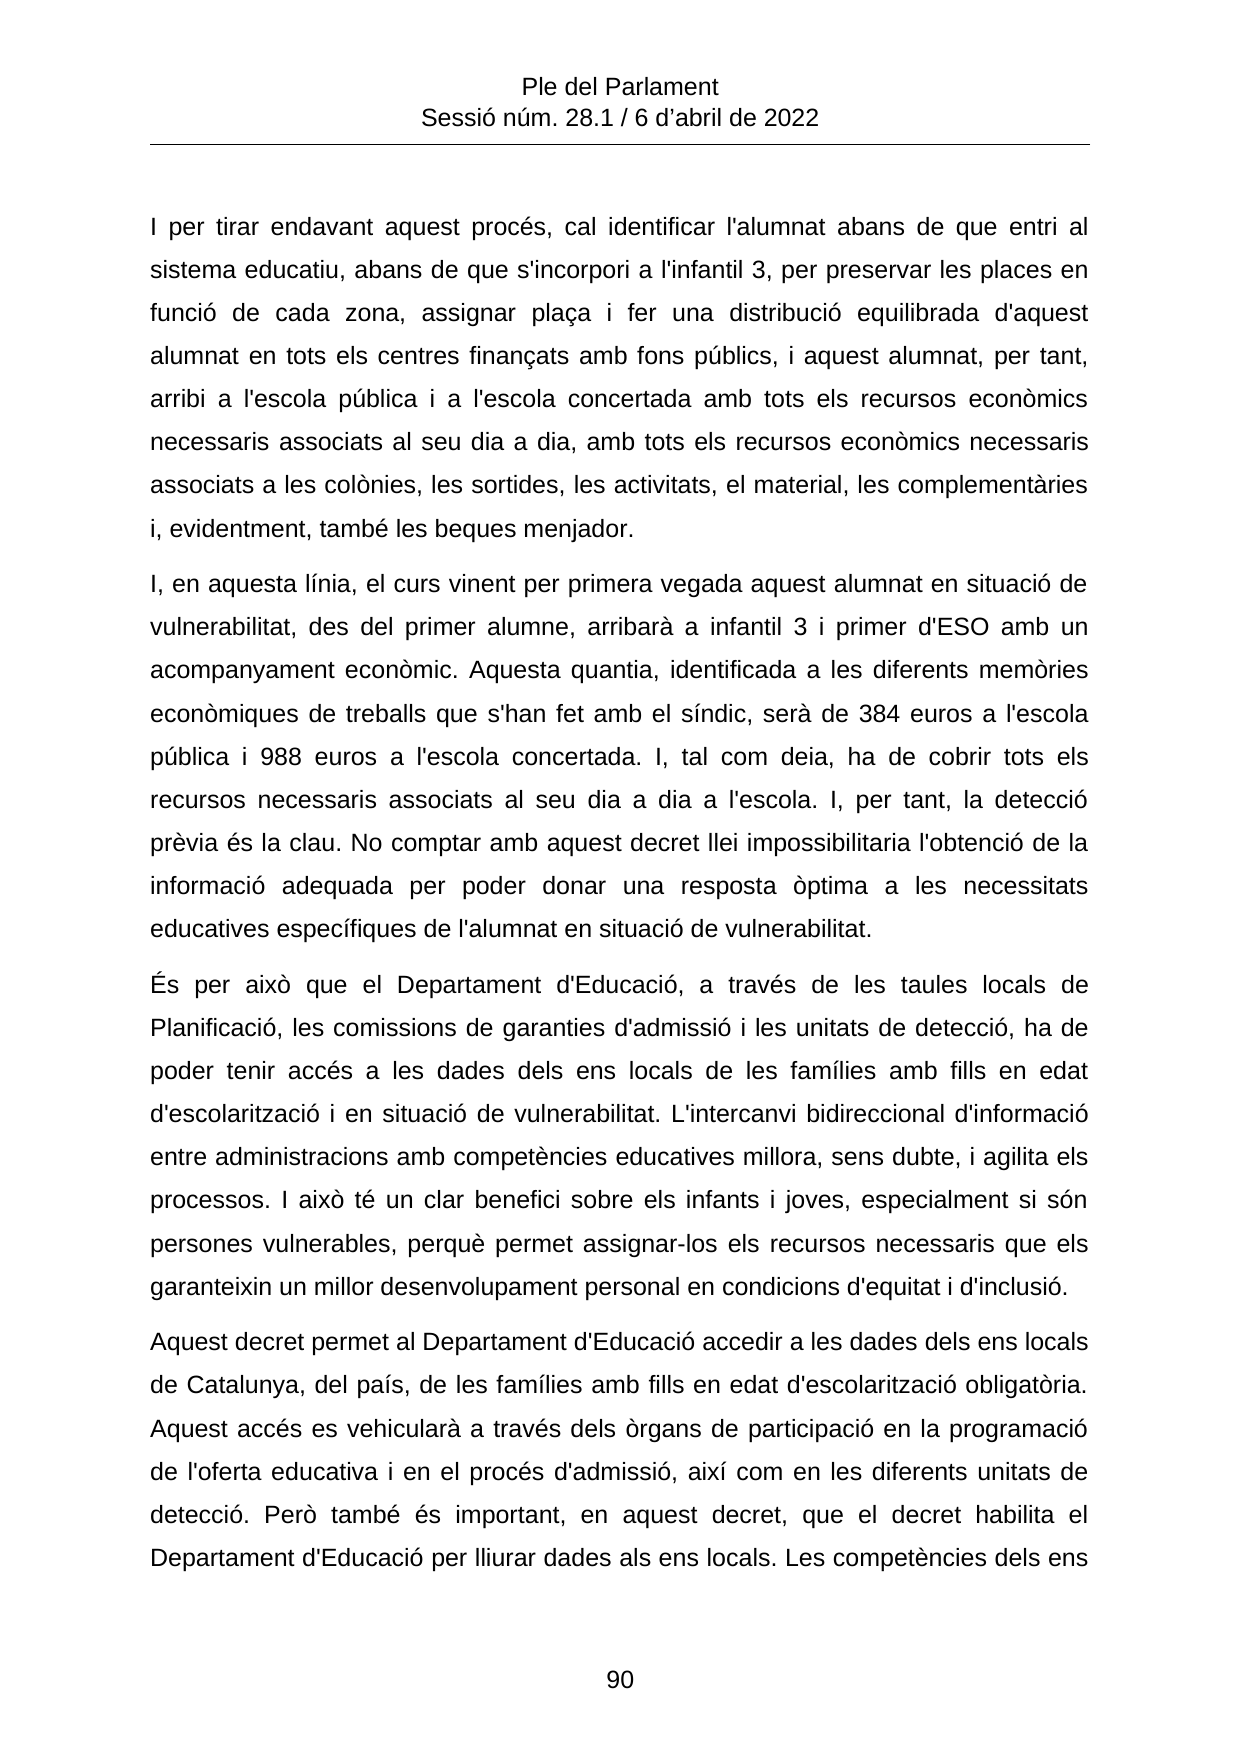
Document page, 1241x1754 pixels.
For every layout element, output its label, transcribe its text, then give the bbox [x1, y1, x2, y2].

text I per tirar endavant aquest procés, cal identificar l'alumnat abans de que entri al sistema educatiu, abans de que s'incorpori a l'infantil 3, per preservar les places en funció de cada zona, assignar plaça i fer una distribució equilibrada d'aquest alumnat en tots els centres finançats amb fons públics, i aquest alumnat, per tant, arribi a l'escola pública i a l'escola concertada amb tots els recursos econòmics necessaris associats al seu dia a dia, amb tots els recursos econòmics necessaris associats a les colònies, les sortides, les activitats, el material, les complementàries i, evidentment, també les beques menjador. [150, 212, 1090, 542]
text És per això que el Departament d'Educació, a través de les taules locals de Planificació, les comissions de garanties d'admissió i les unitats de detecció, ha de poder tenir accés a les dades dels ens locals de les famílies amb fills en edat d'escolarització i en situació de vulnerabilitat. L'intercanvi bidireccional d'informació entre administracions amb competències educatives millora, sens dubte, i agilita els processos. I això té un clar benefici sobre els infants i joves, especialment si són persones vulnerables, perquè permet assignar-los els recursos necessaris que els garanteixin un millor desenvolupament personal en condicions d'equitat i d'inclusió. [150, 970, 1090, 1301]
text I, en aquesta línia, el curs vinent per primera vegada aquest alumnat en situació de vulnerabilitat, des del primer alumne, arribarà a infantil 3 i primer d'ESO amb un acompanyament econòmic. Aquesta quantia, identificada a les diferents memòries econòmiques de treballs que s'han fet amb el síndic, serà de 384 euros a l'escola pública i 988 euros a l'escola concertada. I, tal com deia, ha de cobrir tots els recursos necessaris associats al seu dia a dia a l'escola. I, per tant, la detecció prèvia és la clau. No comptar amb aquest decret llei impossibilitaria l'obtenció de la informació adequada per poder donar una resposta òptima a les necessitats educatives específiques de l'alumnat en situació de vulnerabilitat. [150, 569, 1090, 943]
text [150, 1327, 1090, 1572]
